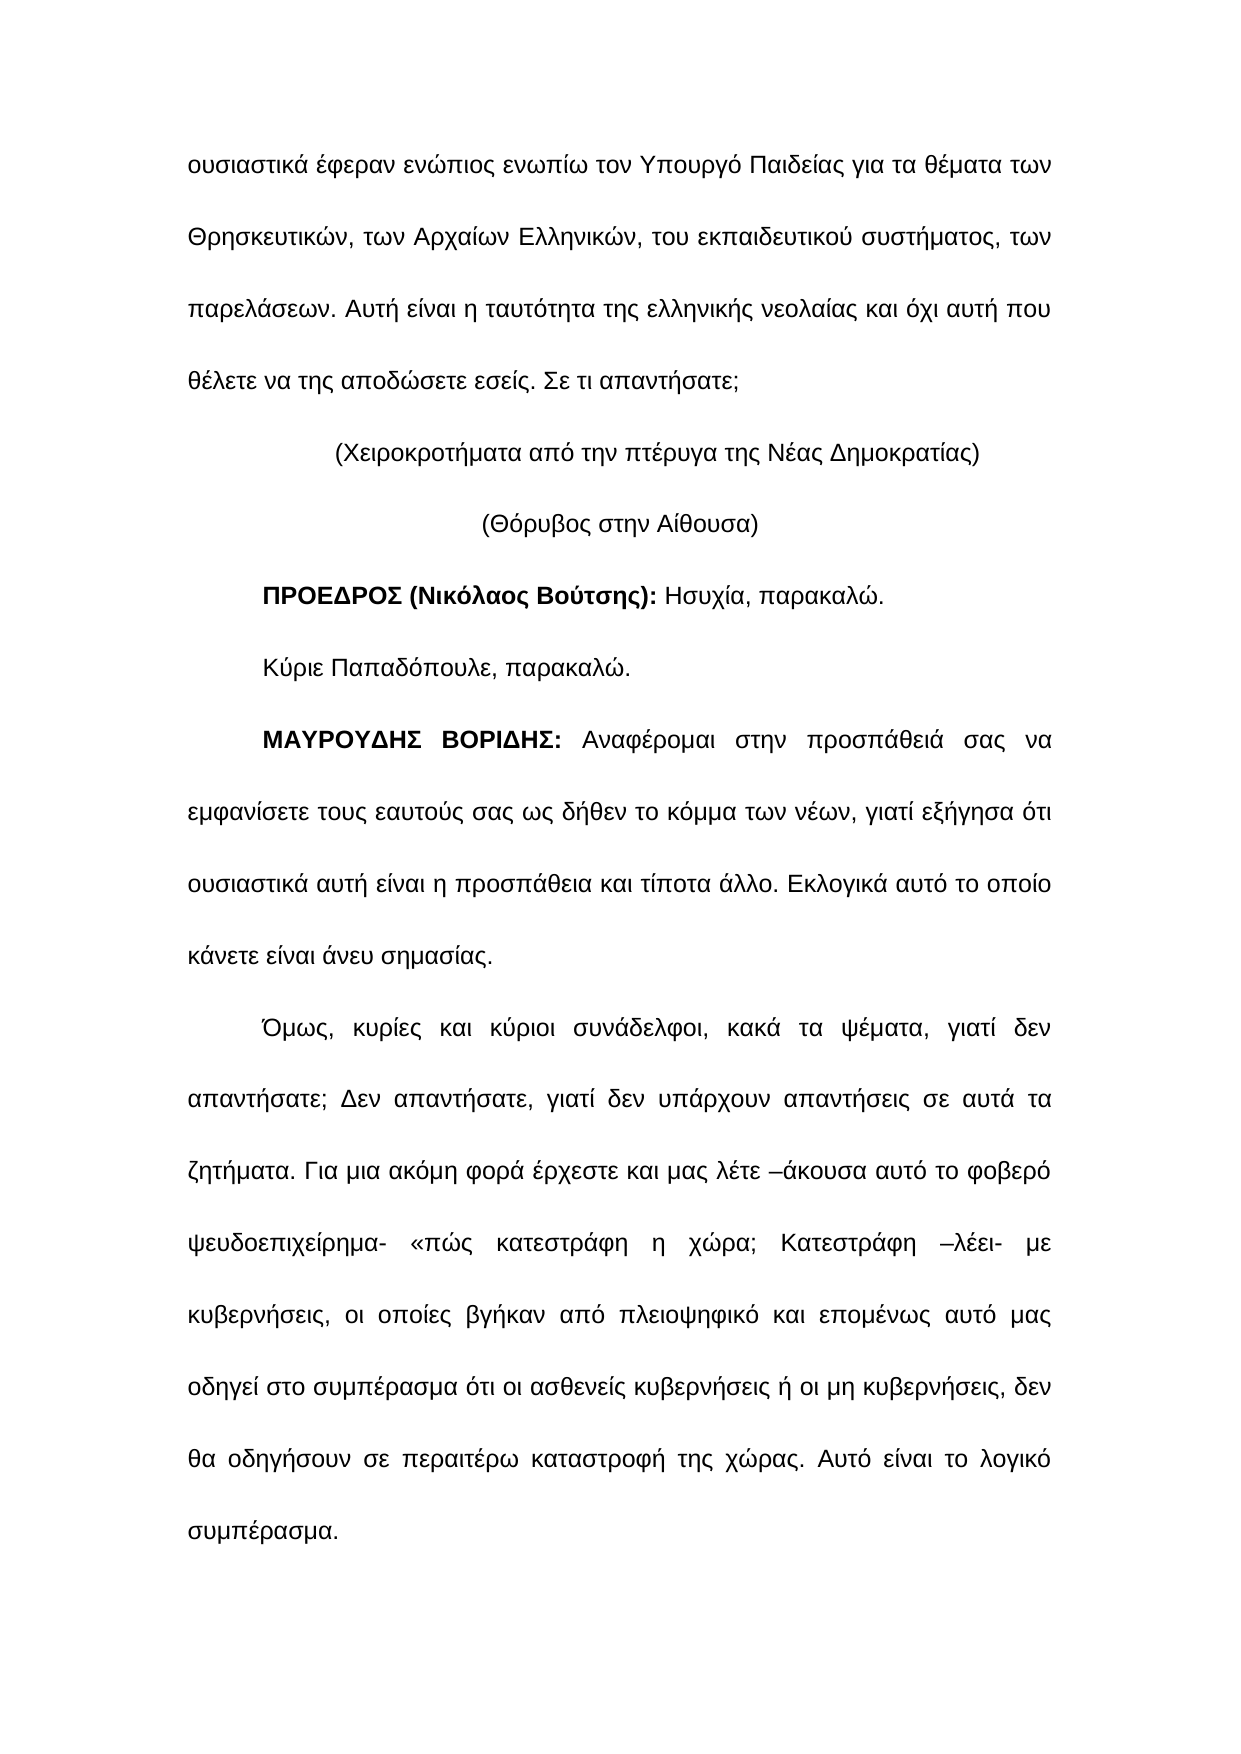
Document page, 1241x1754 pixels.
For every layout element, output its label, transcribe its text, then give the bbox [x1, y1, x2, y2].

text ΠΡΟΕΔΡΟΣ (Νικόλαος Βούτσης): Ησυχία, παρακαλώ. [187, 581, 1053, 610]
text (Χειροκροτήματα από την πτέρυγα της Νέας Δημοκρατίας) [187, 437, 1053, 466]
text Κύριε Παπαδόπουλε, παρακαλώ. [187, 653, 1053, 682]
text (Θόρυβος στην Αίθουσα) [187, 509, 1053, 538]
text ΜΑΥΡΟΥΔΗΣ ΒΟΡΙΔΗΣ: Αναφέρομαι στην προσπάθειά σας να εμφανίσετε τους εαυτούς σας ως δήθεν το κόμμα των νέων, γιατί εξήγησα ότι ουσιαστικά αυτή είναι η προσπάθεια και τίποτα άλλο. Εκλογικά αυτό το οποίο κάνετε είναι άνευ σημασίας. [187, 725, 1053, 969]
text Όμως, κυρίες και κύριοι συνάδελφοι, κακά τα ψέματα, γιατί δεν απαντήσατε; Δεν απαντήσατε, γιατί δεν υπάρχουν απαντήσεις σε αυτά τα ζητήματα. Για μια ακόμη φορά έρχεστε και μας λέτε –άκουσα αυτό το φοβερό ψευδοεπιχείρημα- «πώς κατεστράφη η χώρα; Κατεστράφη –λέει- με κυβερνήσεις, οι οποίες βγήκαν από πλειοψηφικό και επομένως αυτό μας οδηγεί στο συμπέρασμα ότι οι ασθενείς κυβερνήσεις ή οι μη κυβερνήσεις, δεν θα οδηγήσουν σε περαιτέρω καταστροφή της χώρας. Αυτό είναι το λογικό συμπέρασμα. [187, 1012, 1053, 1544]
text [187, 150, 1053, 394]
